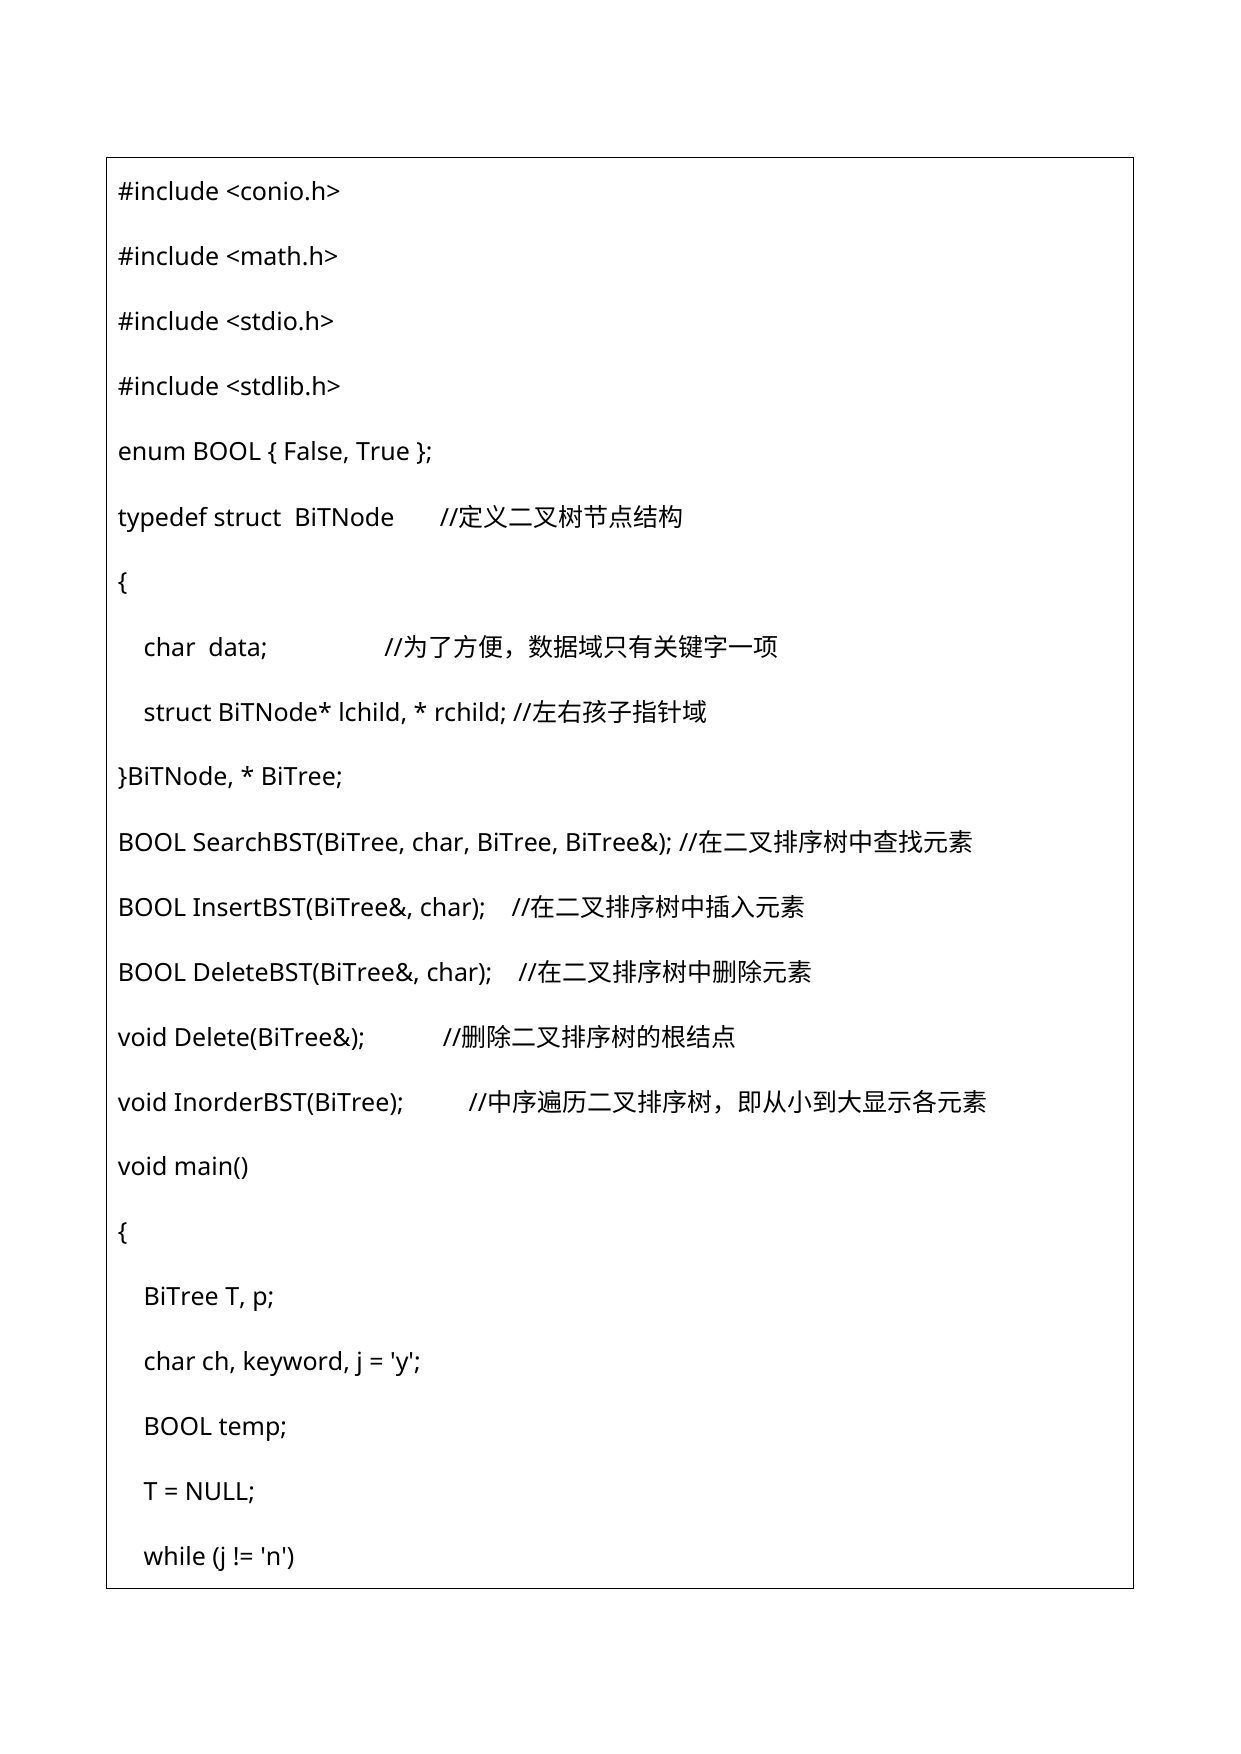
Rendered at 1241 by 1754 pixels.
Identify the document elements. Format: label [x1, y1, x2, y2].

table_cell [107, 158, 1133, 1588]
